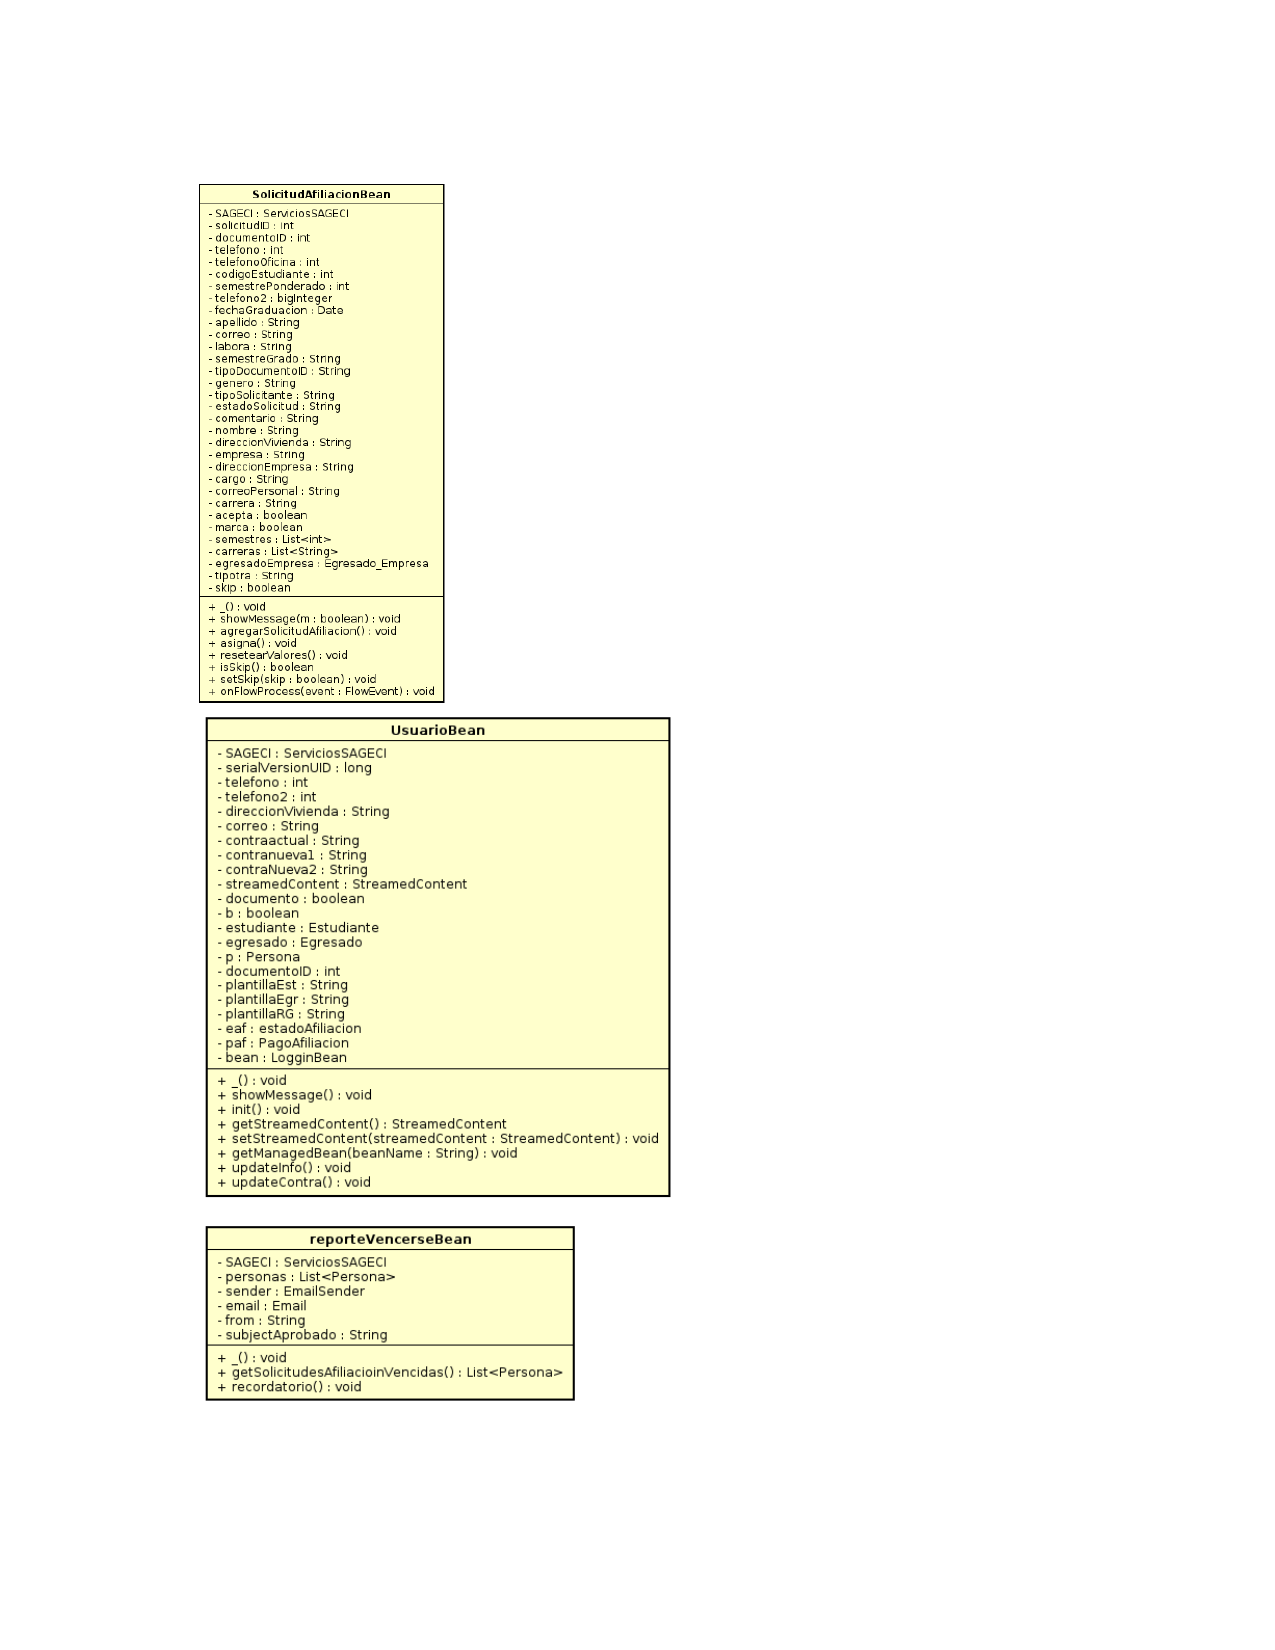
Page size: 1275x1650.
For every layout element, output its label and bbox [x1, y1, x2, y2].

picture [187, 178, 736, 1410]
